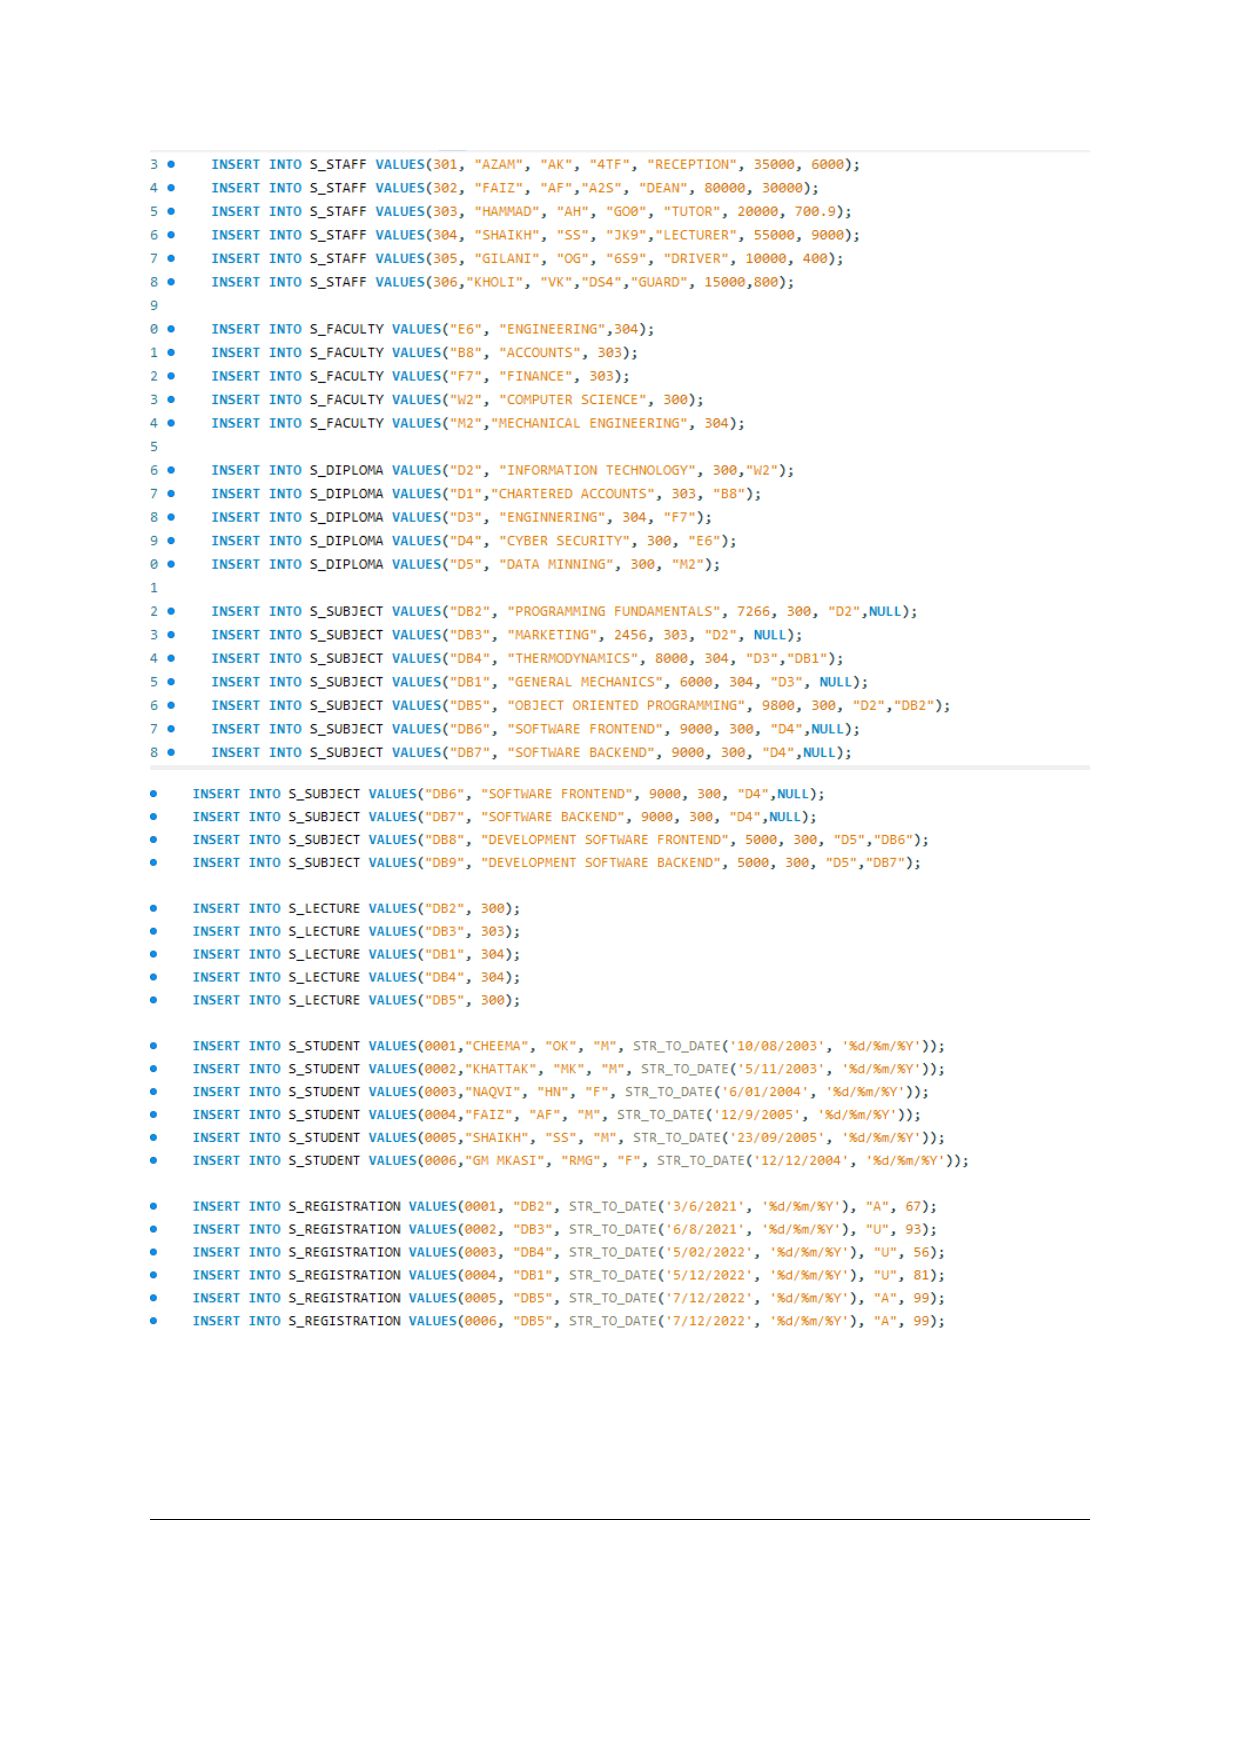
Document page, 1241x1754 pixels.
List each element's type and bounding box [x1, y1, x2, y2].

picture [150, 150, 1091, 770]
picture [150, 788, 1091, 1346]
